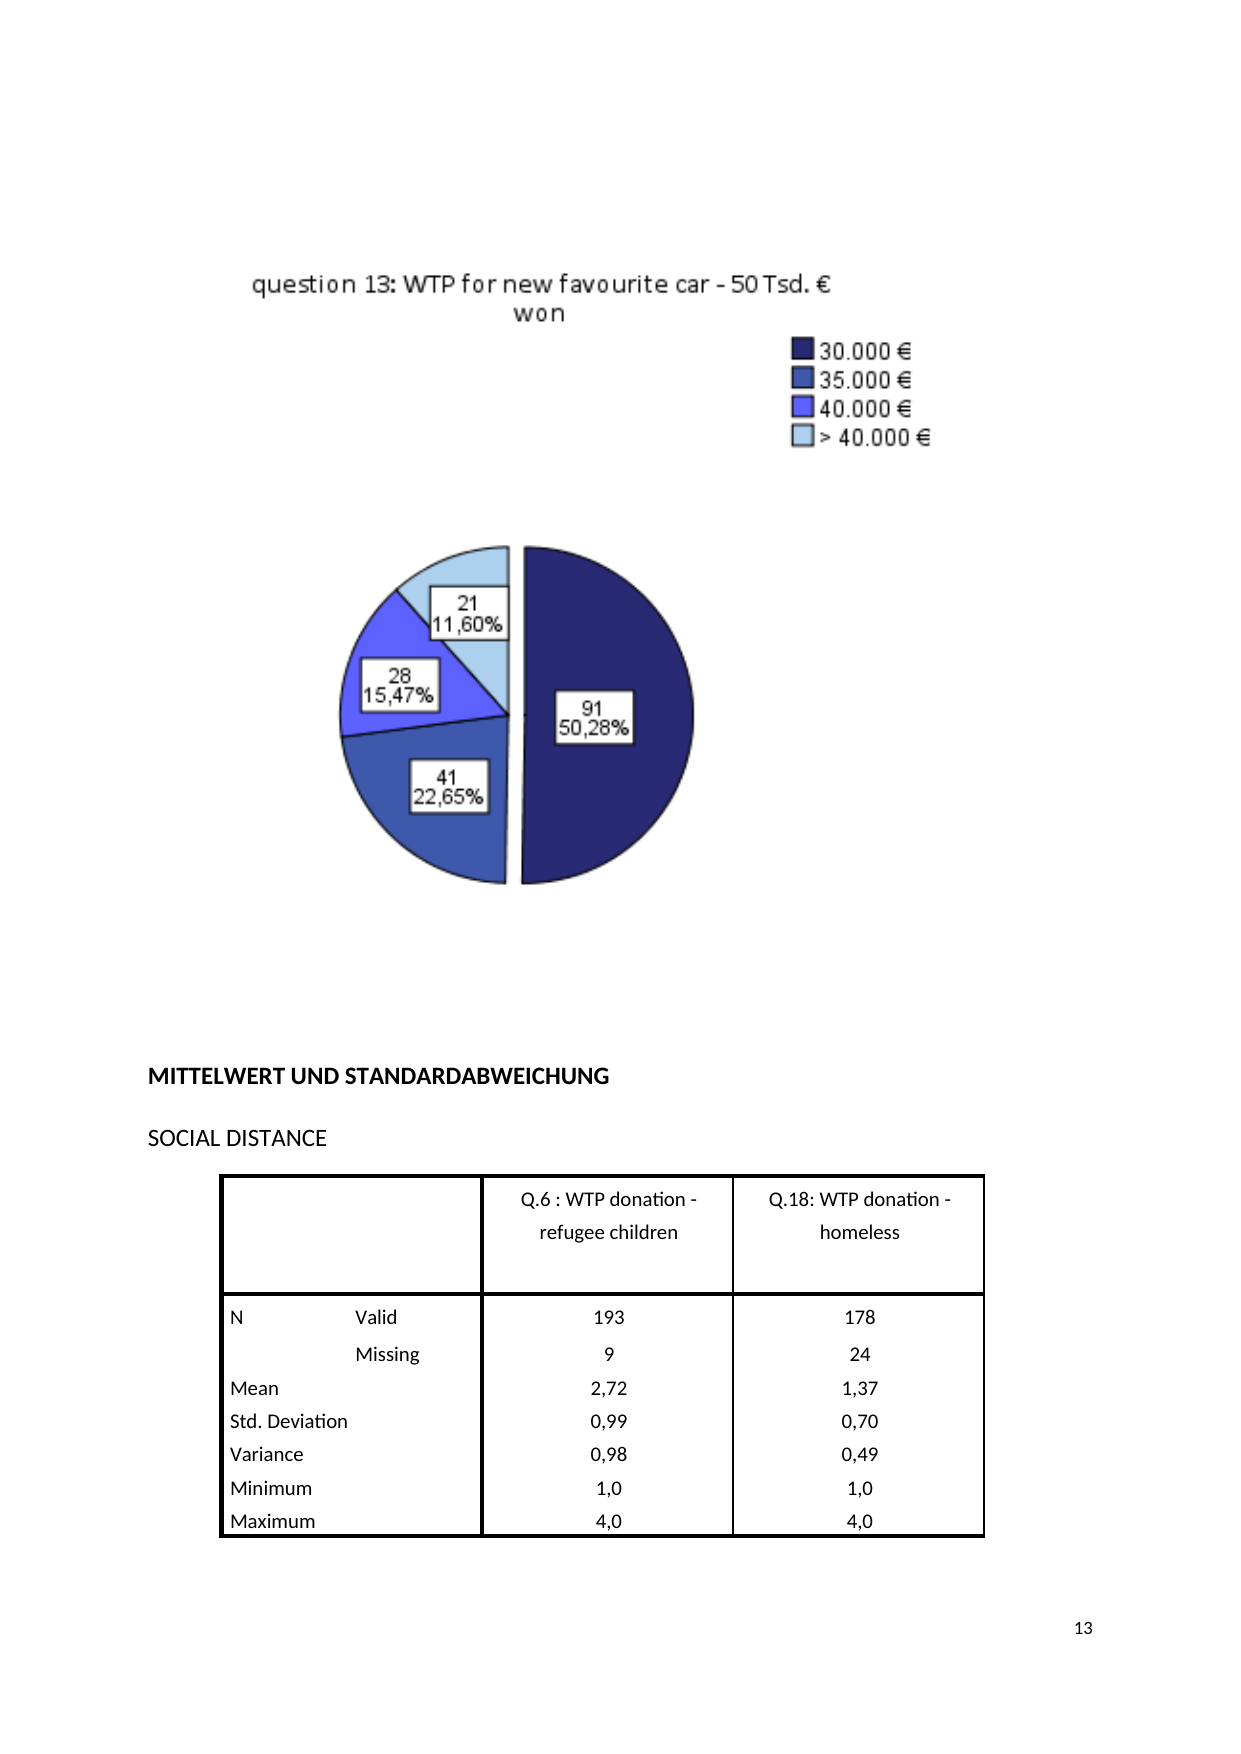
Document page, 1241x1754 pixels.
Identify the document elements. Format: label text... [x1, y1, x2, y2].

table_header Q.6 : WTP donation - refugee children [484, 1178, 732, 1292]
text MITTELWERT UND STANDARDABWEICHUNG [148, 1049, 1093, 1091]
table_header Q.18: WTP donation - homeless [734, 1178, 983, 1292]
table_cell Minimum [224, 1467, 480, 1500]
table_cell 0,99 [484, 1400, 732, 1434]
table_cell 4,0 [484, 1500, 732, 1534]
table_cell 0,70 [734, 1400, 983, 1434]
table_cell N [224, 1296, 347, 1367]
table_cell 1,0 [734, 1467, 983, 1500]
table_cell Maximum [224, 1500, 480, 1534]
table_cell 193 [484, 1296, 732, 1329]
text Social Distance [148, 1111, 1093, 1153]
table_cell Valid [347, 1296, 480, 1329]
picture [221, 251, 979, 913]
table_cell 1,37 [734, 1367, 983, 1400]
table_cell 4,0 [734, 1500, 983, 1534]
table_cell 9 [484, 1330, 732, 1367]
table_cell Missing [347, 1330, 480, 1367]
table_cell 1,0 [484, 1467, 732, 1500]
table_cell 178 [734, 1296, 983, 1329]
table_cell 24 [734, 1330, 983, 1367]
table_cell 2,72 [484, 1367, 732, 1400]
table_cell Variance [224, 1434, 480, 1467]
table_cell Mean [224, 1367, 480, 1400]
table_header [224, 1178, 480, 1292]
table_cell Std. Deviation [224, 1400, 480, 1434]
table_cell 0,98 [484, 1434, 732, 1467]
table_cell 0,49 [734, 1434, 983, 1467]
